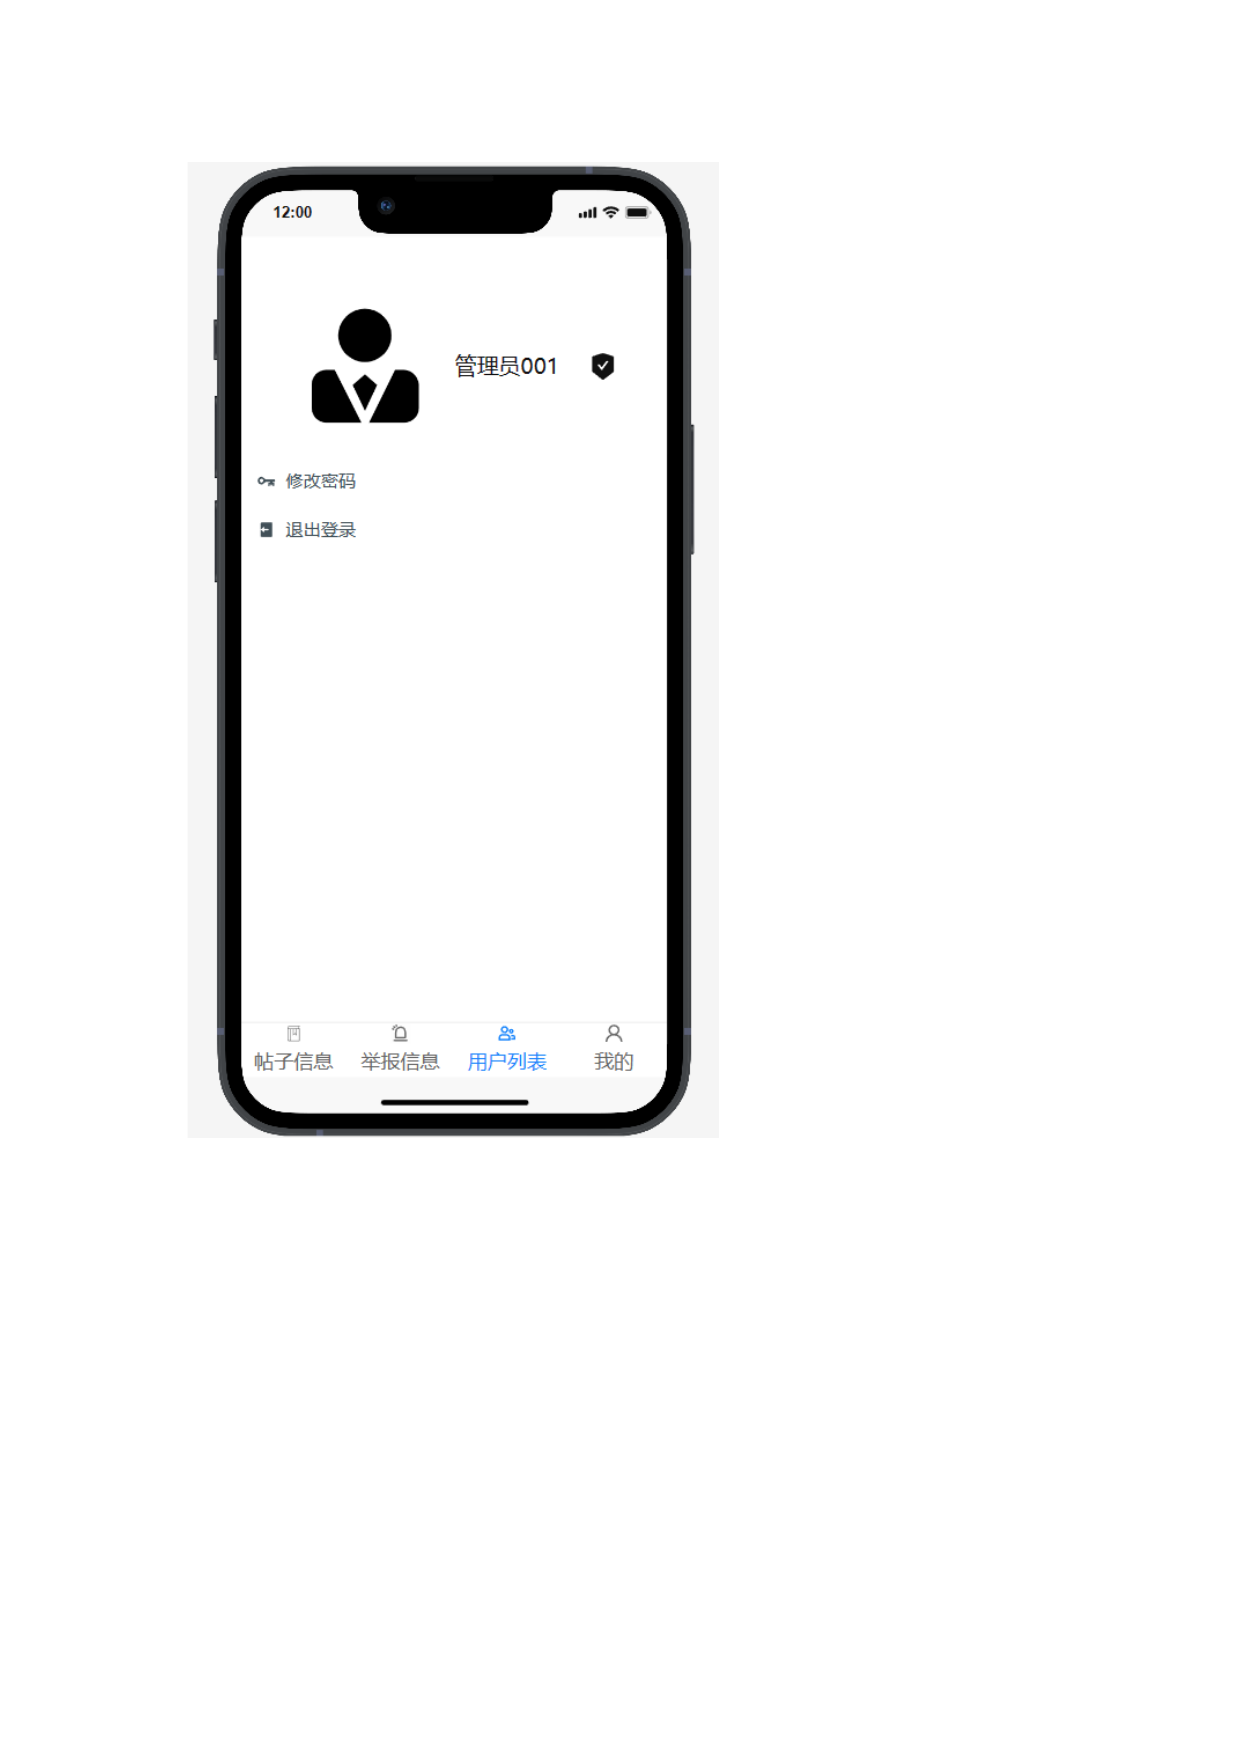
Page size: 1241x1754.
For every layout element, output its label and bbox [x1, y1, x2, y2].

picture [187, 162, 719, 1138]
